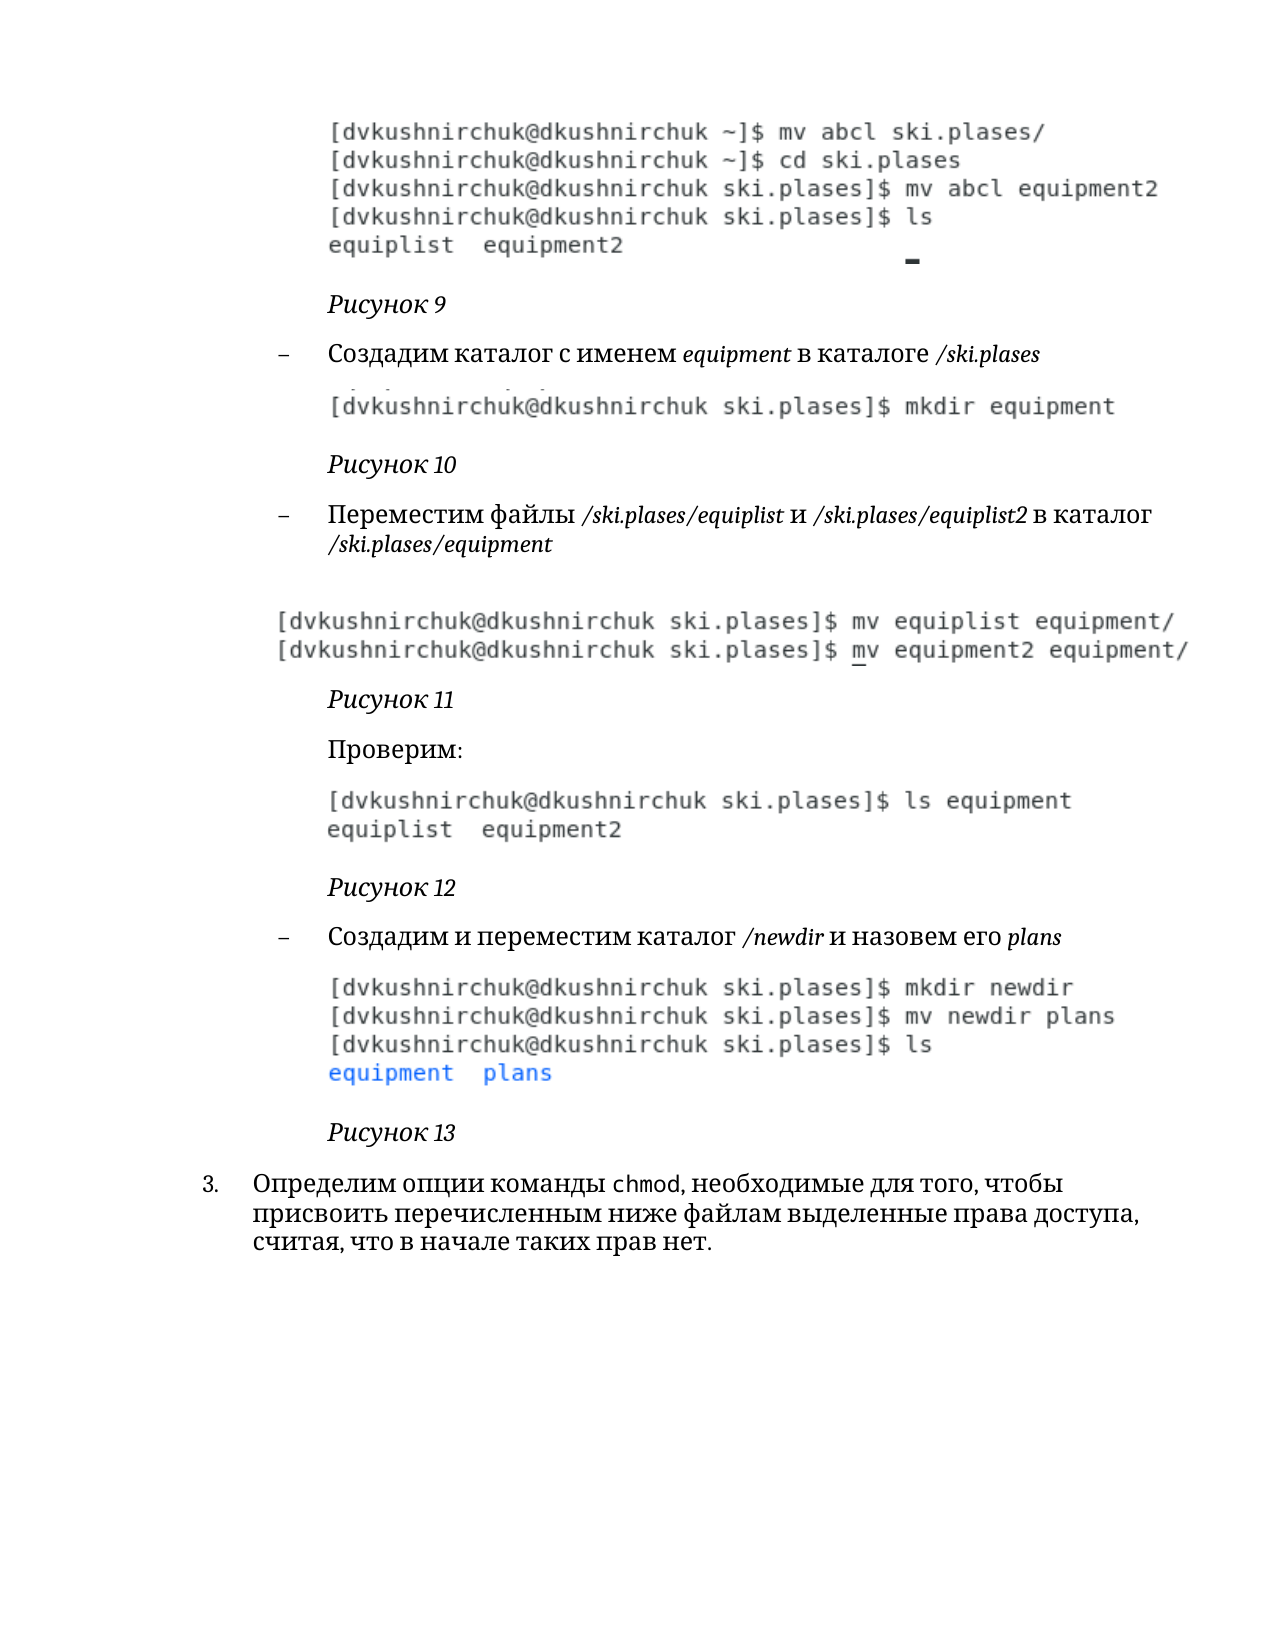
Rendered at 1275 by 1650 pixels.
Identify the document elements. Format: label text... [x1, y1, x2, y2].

picture [277, 607, 1204, 666]
list Рисунок 9 [277, 291, 1186, 319]
picture [327, 118, 1181, 264]
list Проверим: [277, 736, 1186, 765]
list Переместим файлы /ski.plases/equiplist и /ski.plases/equiplist2 в каталог /ski.plases/equipment [277, 501, 1186, 558]
list Рисунок 11 [277, 686, 1186, 715]
picture [327, 389, 1129, 424]
list Создадим и переместим каталог /newdir и назовем его plans [277, 923, 1186, 952]
list Рисунок 10 [277, 451, 1186, 480]
picture [327, 785, 1106, 847]
list Рисунок 12 [277, 874, 1186, 902]
list Определим опции команды chmod, необходимые для того, чтобы присвоить перечисленным ниже файлам выделенные права доступа, считая, что в начале таких прав нет. [202, 1168, 1186, 1257]
list Рисунок 13 [277, 1119, 1186, 1147]
list Создадим каталог с именем equipment в каталоге /ski.plases [277, 340, 1186, 369]
picture [327, 972, 1132, 1092]
